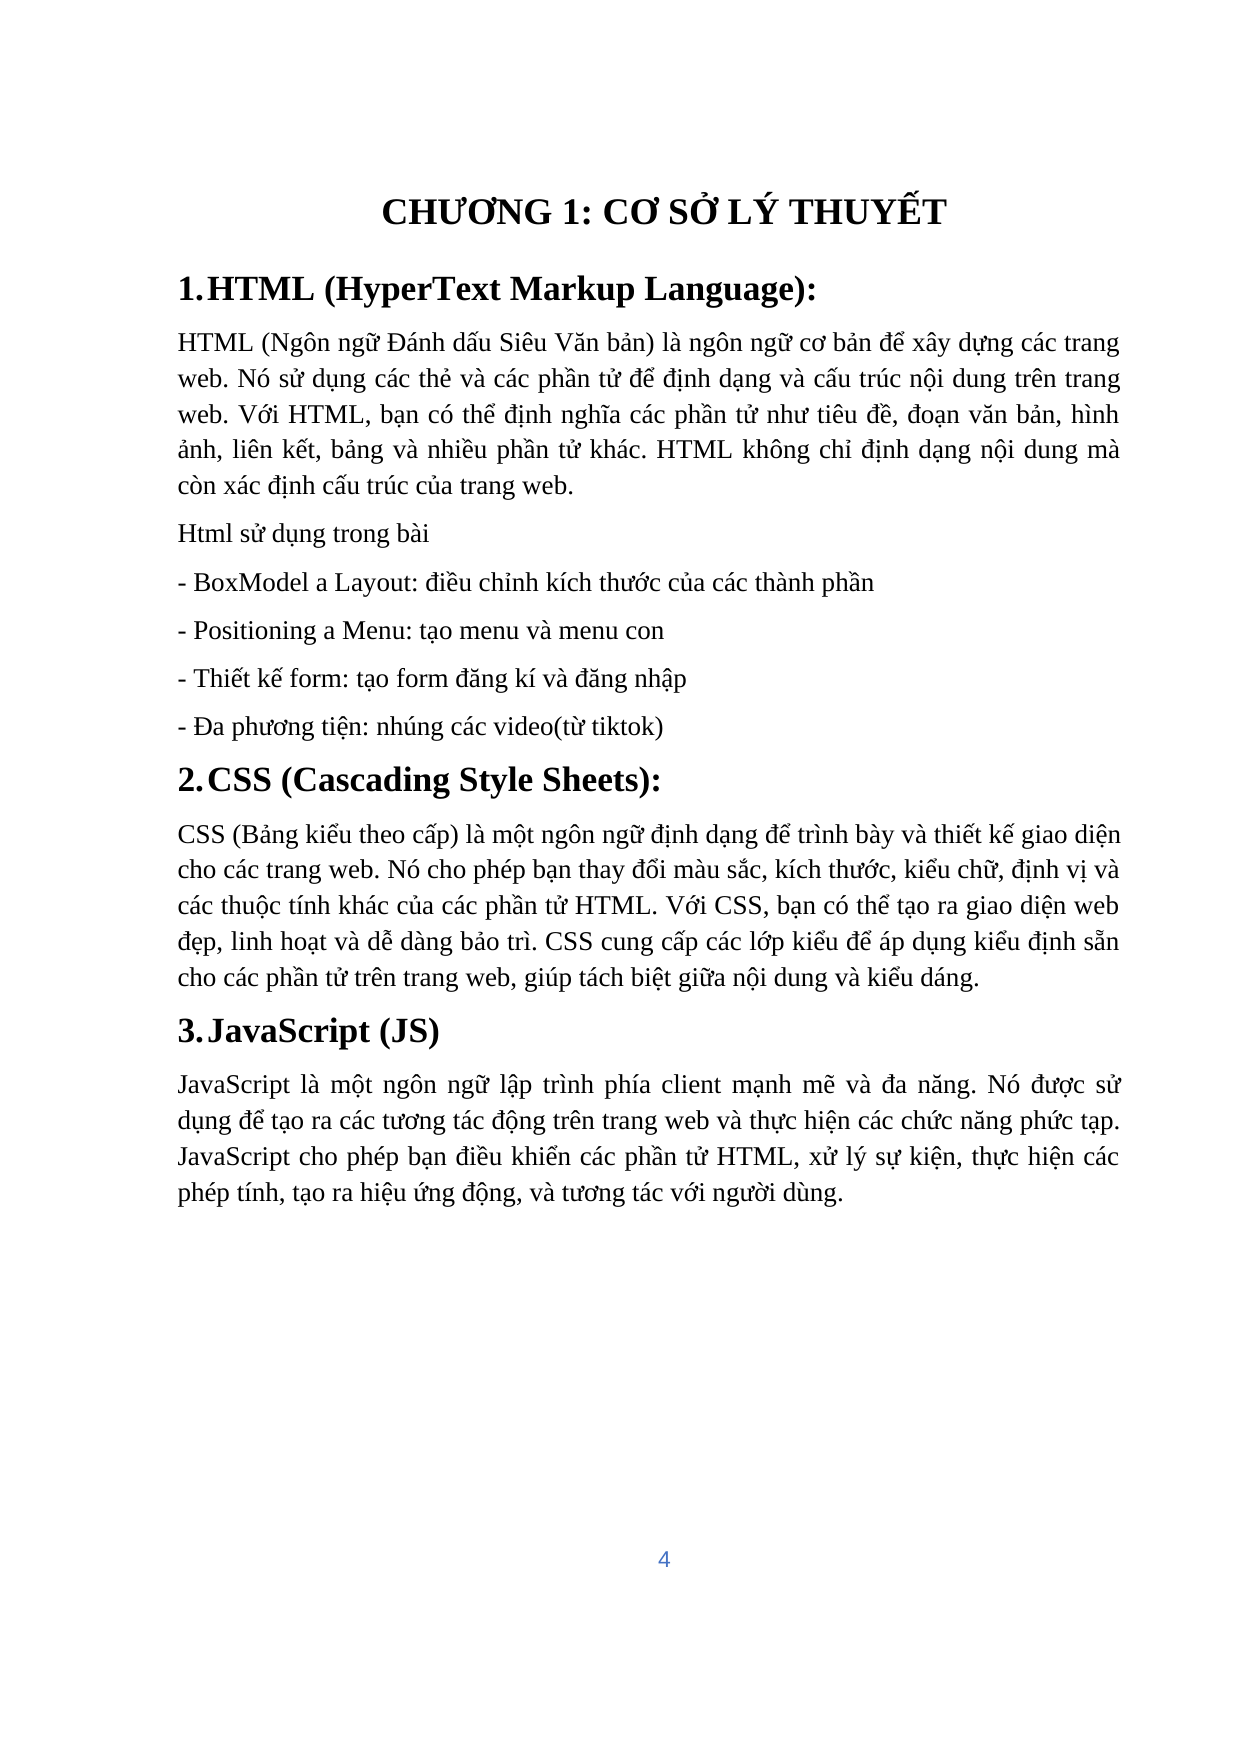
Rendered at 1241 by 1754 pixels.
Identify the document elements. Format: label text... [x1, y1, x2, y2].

text - BoxModel a Layout: điều chỉnh kích thước của các thành phần [177, 566, 1122, 597]
text - Đa phương tiện: nhúng các video(từ tiktok) [177, 710, 1122, 741]
text HTML (Ngôn ngữ Đánh dấu Siêu Văn bản) là ngôn ngữ cơ bản để xây dựng các trang web. Nó sử dụng các thẻ và các phần tử để định dạng và cấu trúc nội dung trên trang web. Với HTML, bạn có thể định nghĩa các phần tử như tiêu đề, đoạn văn bản, hình ảnh, liên kết, bảng và nhiều phần tử khác. HTML không chỉ định dạng nội dung mà còn xác định cấu trúc của trang web. [177, 326, 1122, 500]
text Html sử dụng trong bài [177, 517, 1122, 548]
list CSS (Cascading Style Sheets): [177, 758, 1122, 799]
list HTML (HyperText Markup Language): [177, 267, 1122, 308]
text - Thiết kế form: tạo form đăng kí và đăng nhập [177, 662, 1122, 693]
text - Positioning a Menu: tạo menu và menu con [177, 614, 1122, 645]
text CSS (Bảng kiểu theo cấp) là một ngôn ngữ định dạng để trình bày và thiết kế giao diện cho các trang web. Nó cho phép bạn thay đổi màu sắc, kích thước, kiểu chữ, định vị và các thuộc tính khác của các phần tử HTML. Với CSS, bạn có thể tạo ra giao diện web đẹp, linh hoạt và dễ dàng bảo trì. CSS cung cấp các lớp kiểu để áp dụng kiểu định sẵn cho các phần tử trên trang web, giúp tách biệt giữa nội dung và kiểu dáng. [177, 818, 1122, 992]
list JavaScript (JS) [177, 1009, 1122, 1050]
subtitle CHƯƠNG 1: CƠ SỞ LÝ THUYẾT [207, 190, 1122, 233]
text JavaScript là một ngôn ngữ lập trình phía client mạnh mẽ và đa năng. Nó được sử dụng để tạo ra các tương tác động trên trang web và thực hiện các chức năng phức tạp. JavaScript cho phép bạn điều khiển các phần tử HTML, xử lý sự kiện, thực hiện các phép tính, tạo ra hiệu ứng động, và tương tác với người dùng. [177, 1068, 1122, 1207]
